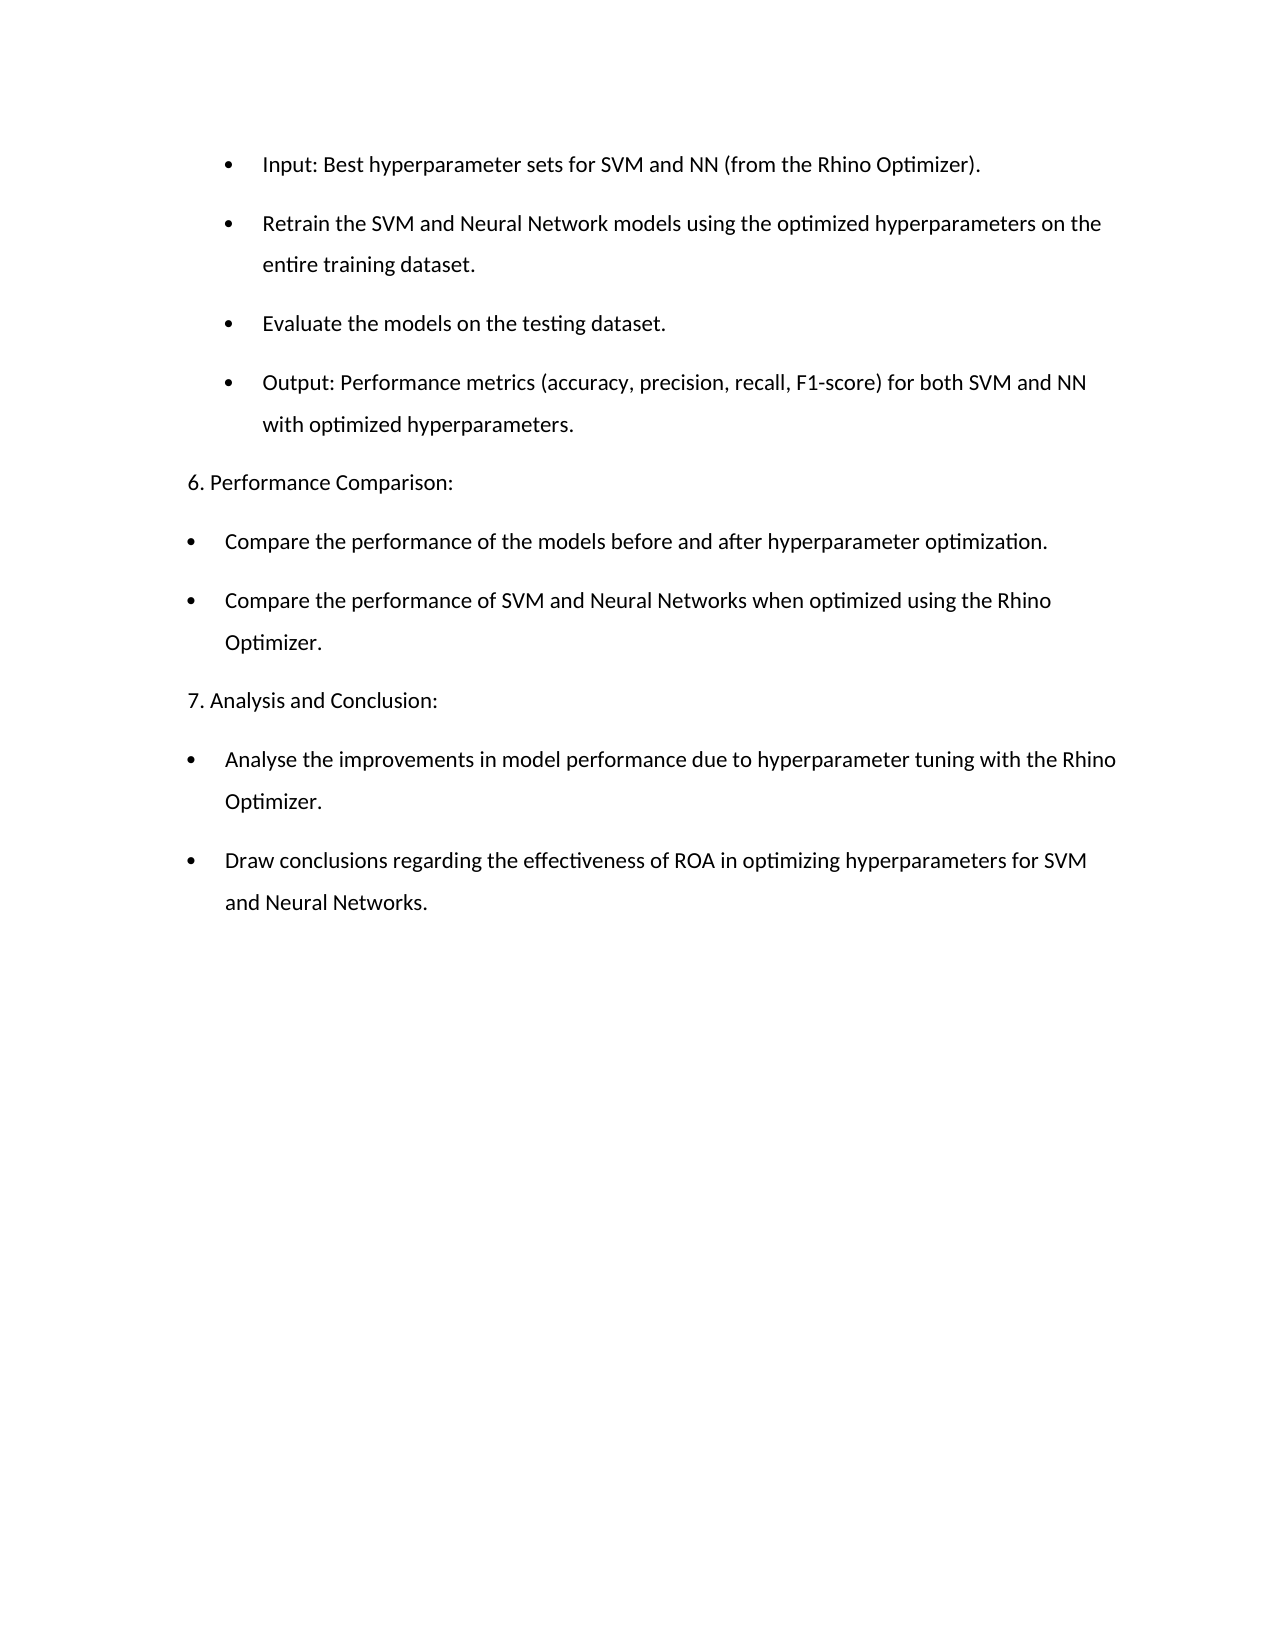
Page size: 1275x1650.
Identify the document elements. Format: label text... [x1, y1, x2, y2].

list Analyse the improvements in model performance due to hyperparameter tuning with the Rhino Optimizer. [187, 745, 1125, 815]
list Output: Performance metrics (accuracy, precision, recall, F1-score) for both SVM and NN with optimized hyperparameters. [225, 368, 1125, 438]
text 7. Analysis and Conclusion: [187, 686, 1125, 714]
list Draw conclusions regarding the effectiveness of ROA in optimizing hyperparameters for SVM and Neural Networks. [187, 846, 1125, 916]
list Compare the performance of the models before and after hyperparameter optimization. [187, 527, 1125, 555]
list Retrain the SVM and Neural Network models using the optimized hyperparameters on the entire training dataset. [225, 209, 1125, 279]
list Evaluate the models on the testing dataset. [225, 309, 1125, 337]
text 6. Performance Comparison: [187, 468, 1125, 497]
list Input: Best hyperparameter sets for SVM and NN (from the Rhino Optimizer). [225, 150, 1125, 178]
list Compare the performance of SVM and Neural Networks when optimized using the Rhino Optimizer. [187, 586, 1125, 656]
